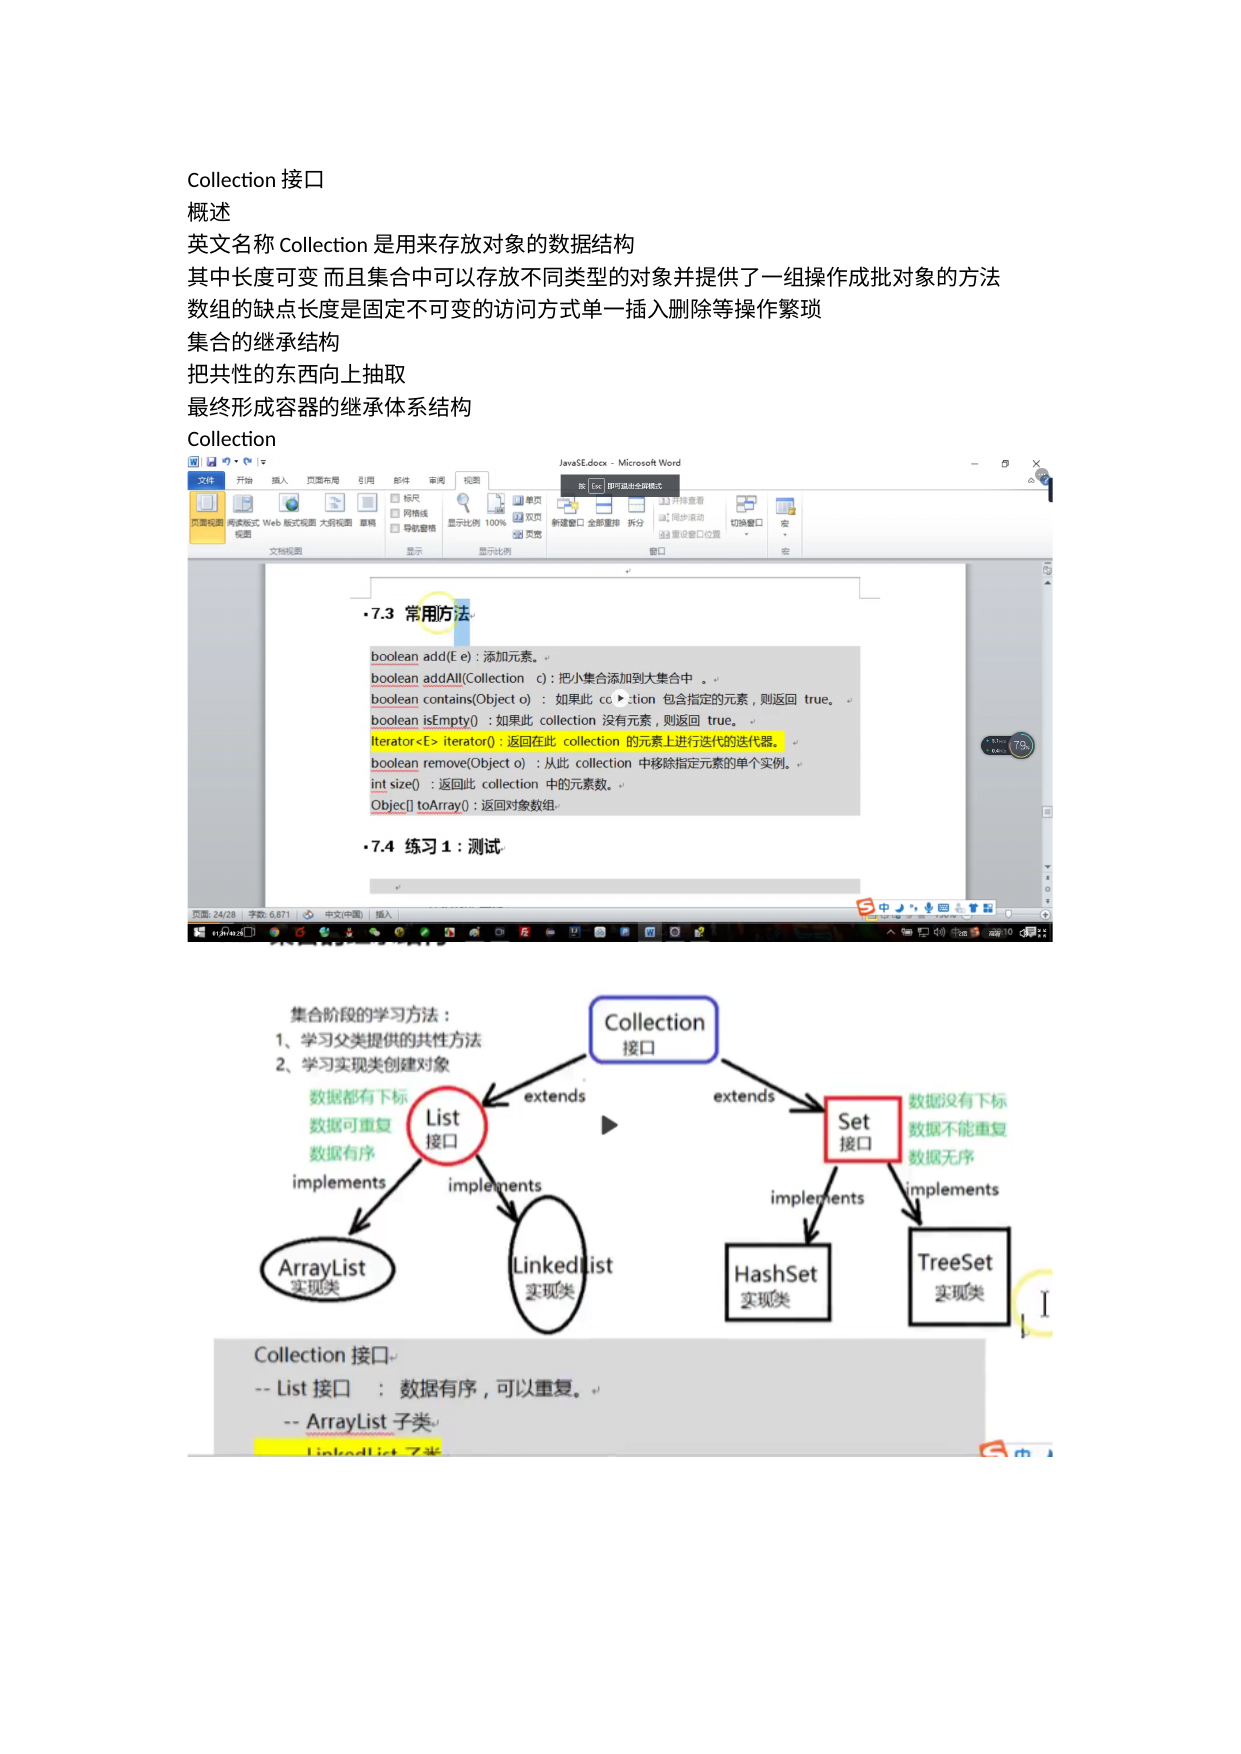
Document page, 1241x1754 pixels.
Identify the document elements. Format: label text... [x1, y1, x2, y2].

text 数组的缺点长度是固定不可变的访问方式单一插入删除等操作繁琐 [187, 292, 1053, 324]
text 集合的继承结构 [187, 324, 1053, 357]
picture [187, 454, 1053, 1457]
text 概述 [187, 194, 1053, 227]
text Collection 接口 [187, 162, 1053, 194]
text 最终形成容器的继承体系结构 [187, 389, 1053, 422]
text 把共性的东西向上抽取 [187, 357, 1053, 389]
text 英文名称Collection 是用来存放对象的数据结构 [187, 227, 1053, 259]
text 其中长度可变 而且集合中可以存放不同类型的对象并提供了一组操作成批对象的方法 [187, 259, 1053, 292]
text Collection [187, 422, 1053, 454]
